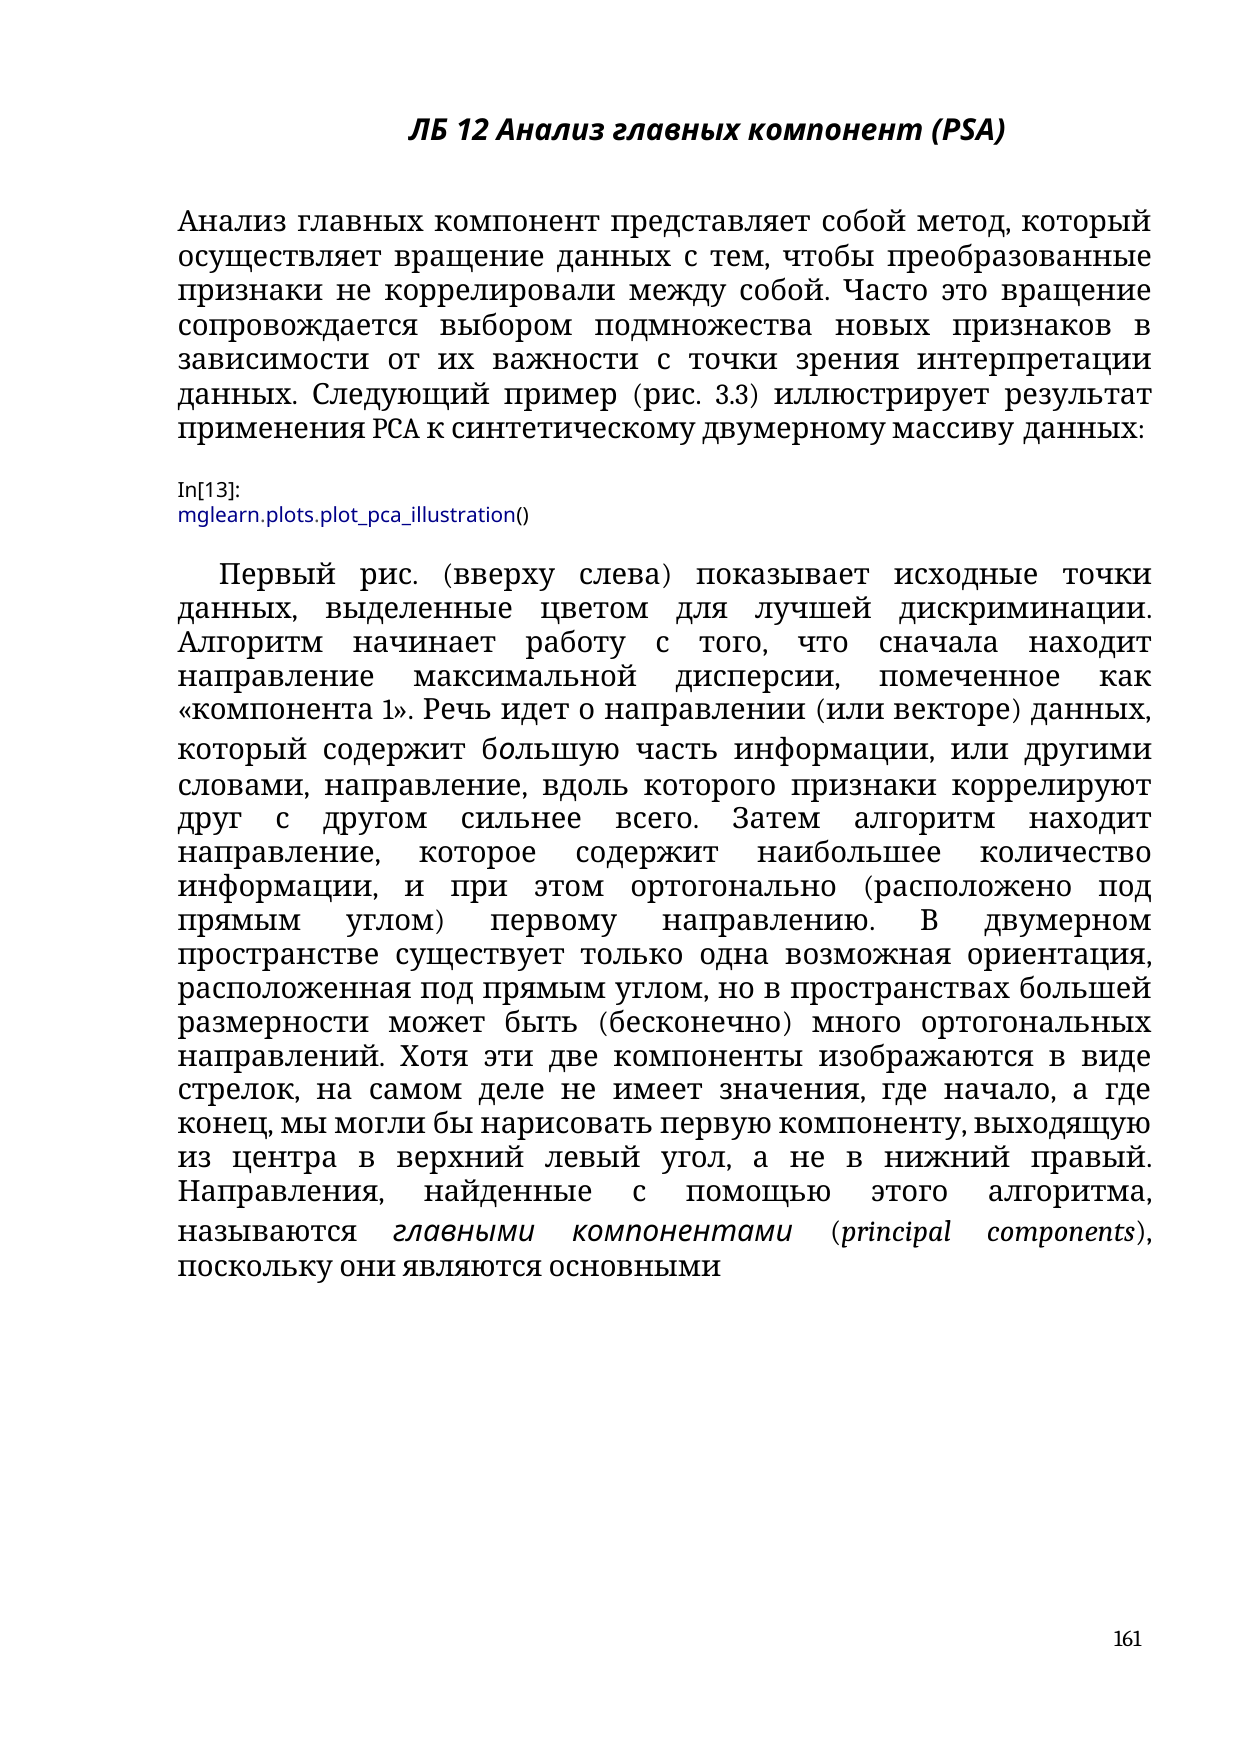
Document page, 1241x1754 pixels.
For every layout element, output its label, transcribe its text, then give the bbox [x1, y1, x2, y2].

text mglearn.plots.plot_pca_illustration() [177, 502, 1240, 527]
text Анализ главных компонент представляет собой метод, который осуществляет вращение данных с тем, чтобы преобразованные признаки не коррелировали между собой. Часто это вращение сопровождается выбором подмножества новых признаков в зависимости от их важности с точки зрения интерпретации данных. Следующий пример (рис. 3.3) иллюстрирует результат применения PCA к синтетическому двумерному массиву данных: [177, 206, 1152, 446]
subtitle ЛБ 12 Анализ главных компонент (PSA) [177, 108, 1240, 149]
text In[13]: [177, 477, 1240, 502]
text Первый рис. (вверху слева) показывает исходные точки данных, выделенные цветом для лучшей дискриминации. Алгоритм начинает работу с того, что сначала находит направление максимальной дисперсии, помеченное как «компонента 1». Речь идет о направлении (или векторе) данных, который содержит большую часть информации, или другими словами, направление, вдоль которого признаки коррелируют друг с другом сильнее всего. Затем алгоритм находит направление, которое содержит наибольшее количество информации, и при этом ортогонально (расположено под прямым углом) первому направлению. В двумерном пространстве существует только одна возможная ориентация, расположенная под прямым углом, но в пространствах большей размерности может быть (бесконечно) много ортогональных направлений. Хотя эти две компоненты изображаются в виде стрелок, на самом деле не имеет значения, где начало, а где конец, мы могли бы нарисовать первую компоненту, выходящую из центра в верхний левый угол, а не в нижний правый. Направления, найденные с помощью этого алгоритма, называются главными компонентами (principal components), поскольку они являются основными [177, 558, 1152, 1284]
